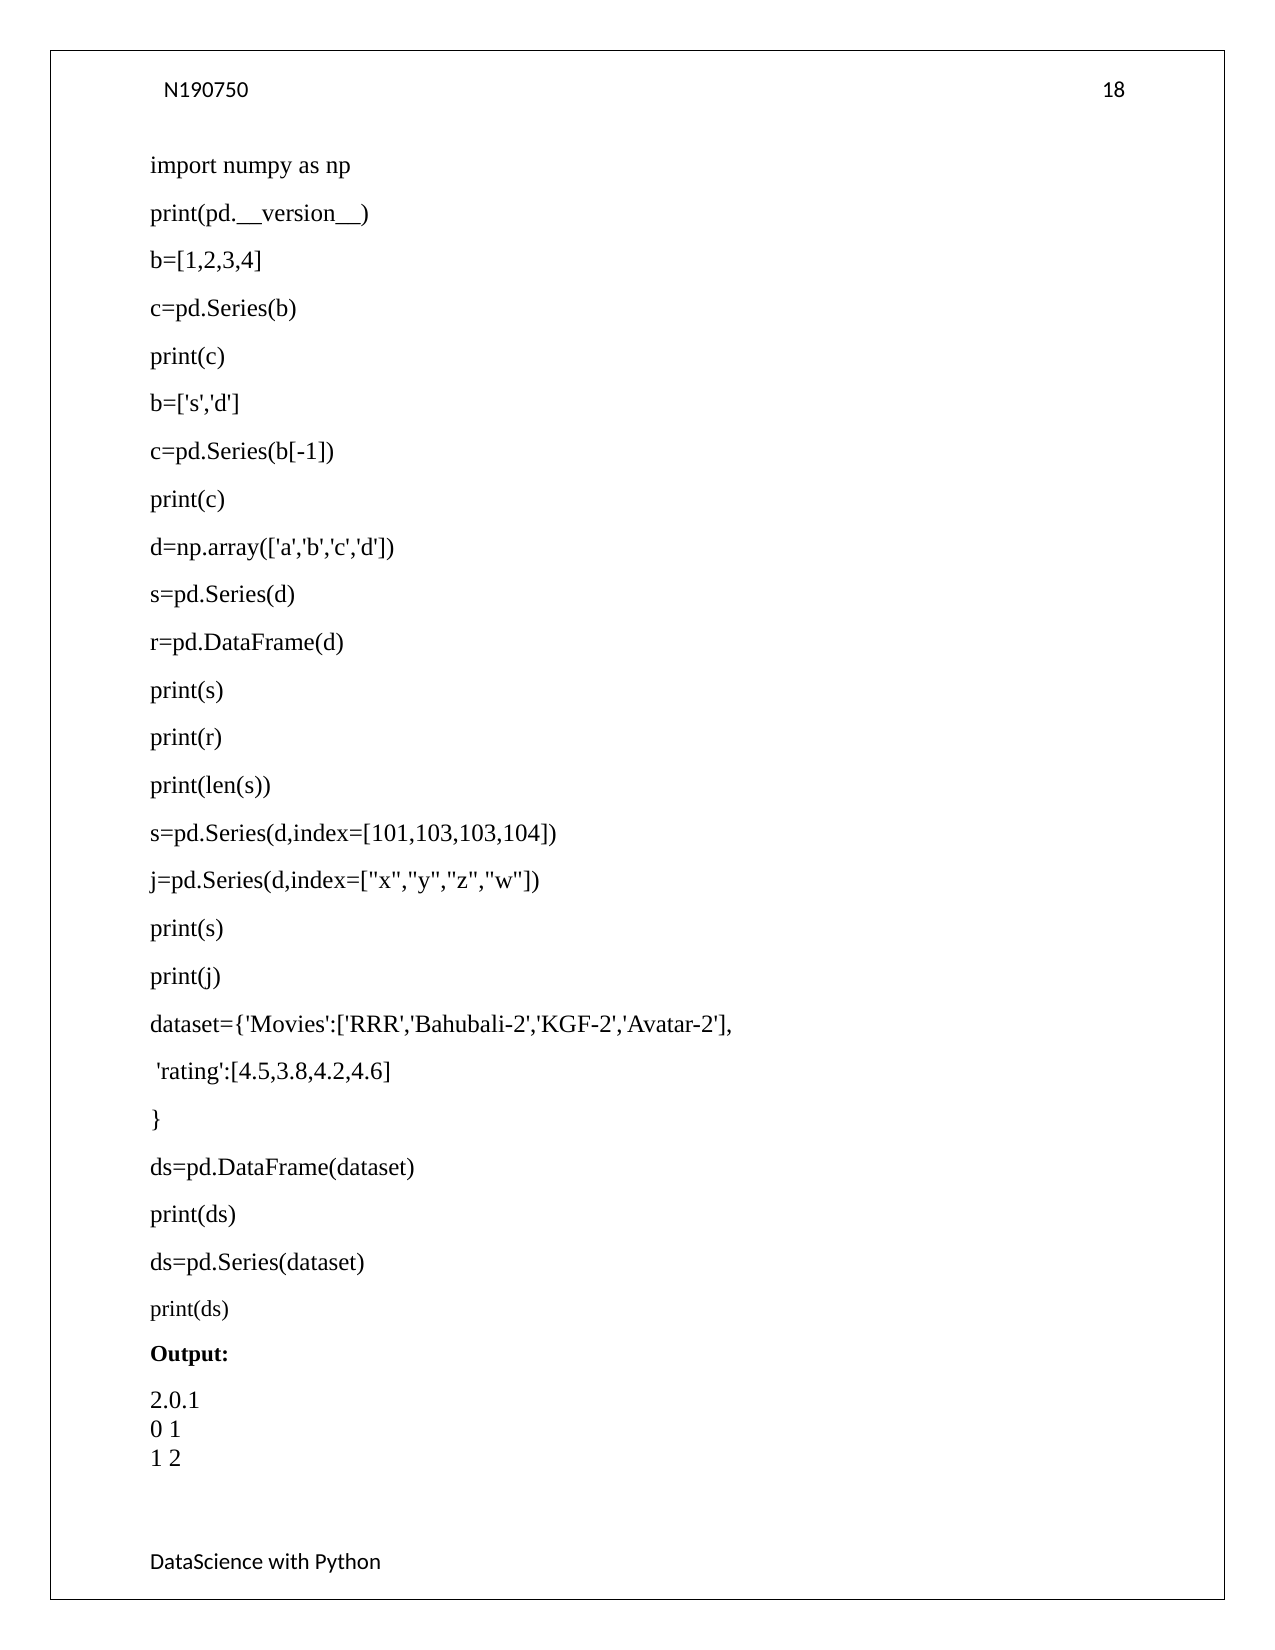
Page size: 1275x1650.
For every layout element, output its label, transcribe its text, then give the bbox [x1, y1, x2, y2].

text Output: [150, 1340, 1125, 1366]
text b=['s','d'] [150, 388, 1125, 417]
text dataset={'Movies':['RRR','Bahubali-2','KGF-2','Avatar-2'], [150, 1009, 1125, 1037]
text s=pd.Series(d) [150, 579, 1125, 608]
text ds=pd.Series(dataset) [150, 1247, 1125, 1276]
text s=pd.Series(d,index=[101,103,103,104]) [150, 818, 1125, 847]
text print(j) [150, 961, 1125, 990]
text 1 2 [150, 1443, 1125, 1471]
text print(ds) [150, 1295, 1125, 1321]
text print(c) [150, 484, 1125, 513]
text print(r) [150, 722, 1125, 751]
text 0 1 [150, 1414, 1125, 1443]
text c=pd.Series(b) [150, 293, 1125, 322]
text ds=pd.DataFrame(dataset) [150, 1152, 1125, 1181]
text d=np.array(['a','b','c','d']) [150, 532, 1125, 560]
text b=[1,2,3,4] [150, 245, 1125, 274]
text c=pd.Series(b[-1]) [150, 436, 1125, 465]
text print(s) [150, 913, 1125, 942]
text 2.0.1 [150, 1385, 1125, 1414]
text print(s) [150, 675, 1125, 703]
text } [150, 1104, 1125, 1133]
text print(c) [150, 341, 1125, 369]
text print(pd.__version__) [150, 198, 1125, 226]
text print(len(s)) [150, 770, 1125, 799]
text j=pd.Series(d,index=["x","y","z","w"]) [150, 866, 1125, 894]
text r=pd.DataFrame(d) [150, 627, 1125, 656]
text 'rating':[4.5,3.8,4.2,4.6] [150, 1056, 1125, 1085]
text print(ds) [150, 1199, 1125, 1228]
text import numpy as np [150, 150, 1125, 179]
